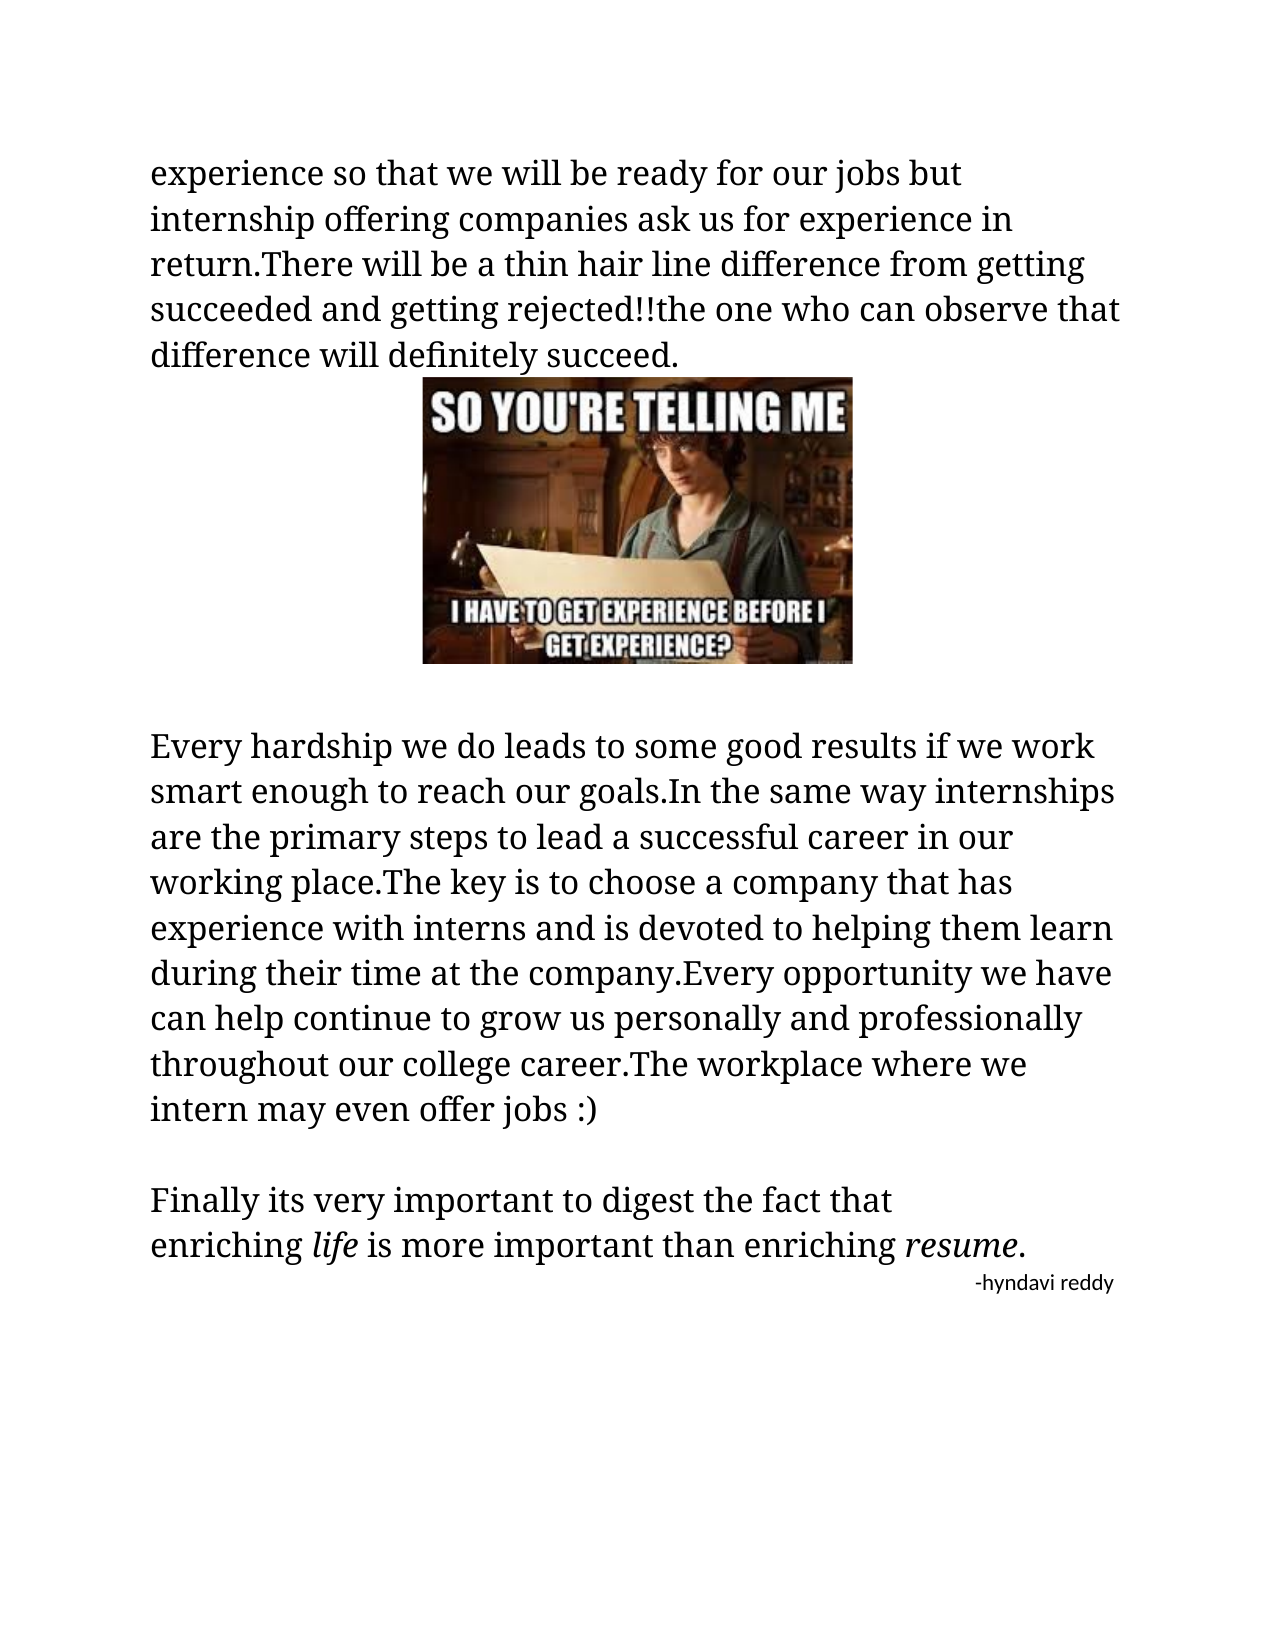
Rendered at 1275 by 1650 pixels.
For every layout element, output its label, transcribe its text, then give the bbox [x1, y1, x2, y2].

picture [422, 377, 853, 664]
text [150, 150, 1125, 377]
text -hyndavi reddy [150, 1268, 1125, 1296]
text Finally its very important to digest the fact that enriching life is more important than enriching resume. [150, 1177, 1125, 1268]
text Every hardship we do leads to some good results if we work smart enough to reach our goals.In the same way internships are the primary steps to lead a successful career in our working place.The key is to choose a company that has experience with interns and is devoted to helping them learn during their time at the company.Every opportunity we have can help continue to grow us personally and professionally throughout our college career.The workplace where we intern may even offer jobs :) [150, 723, 1125, 1131]
